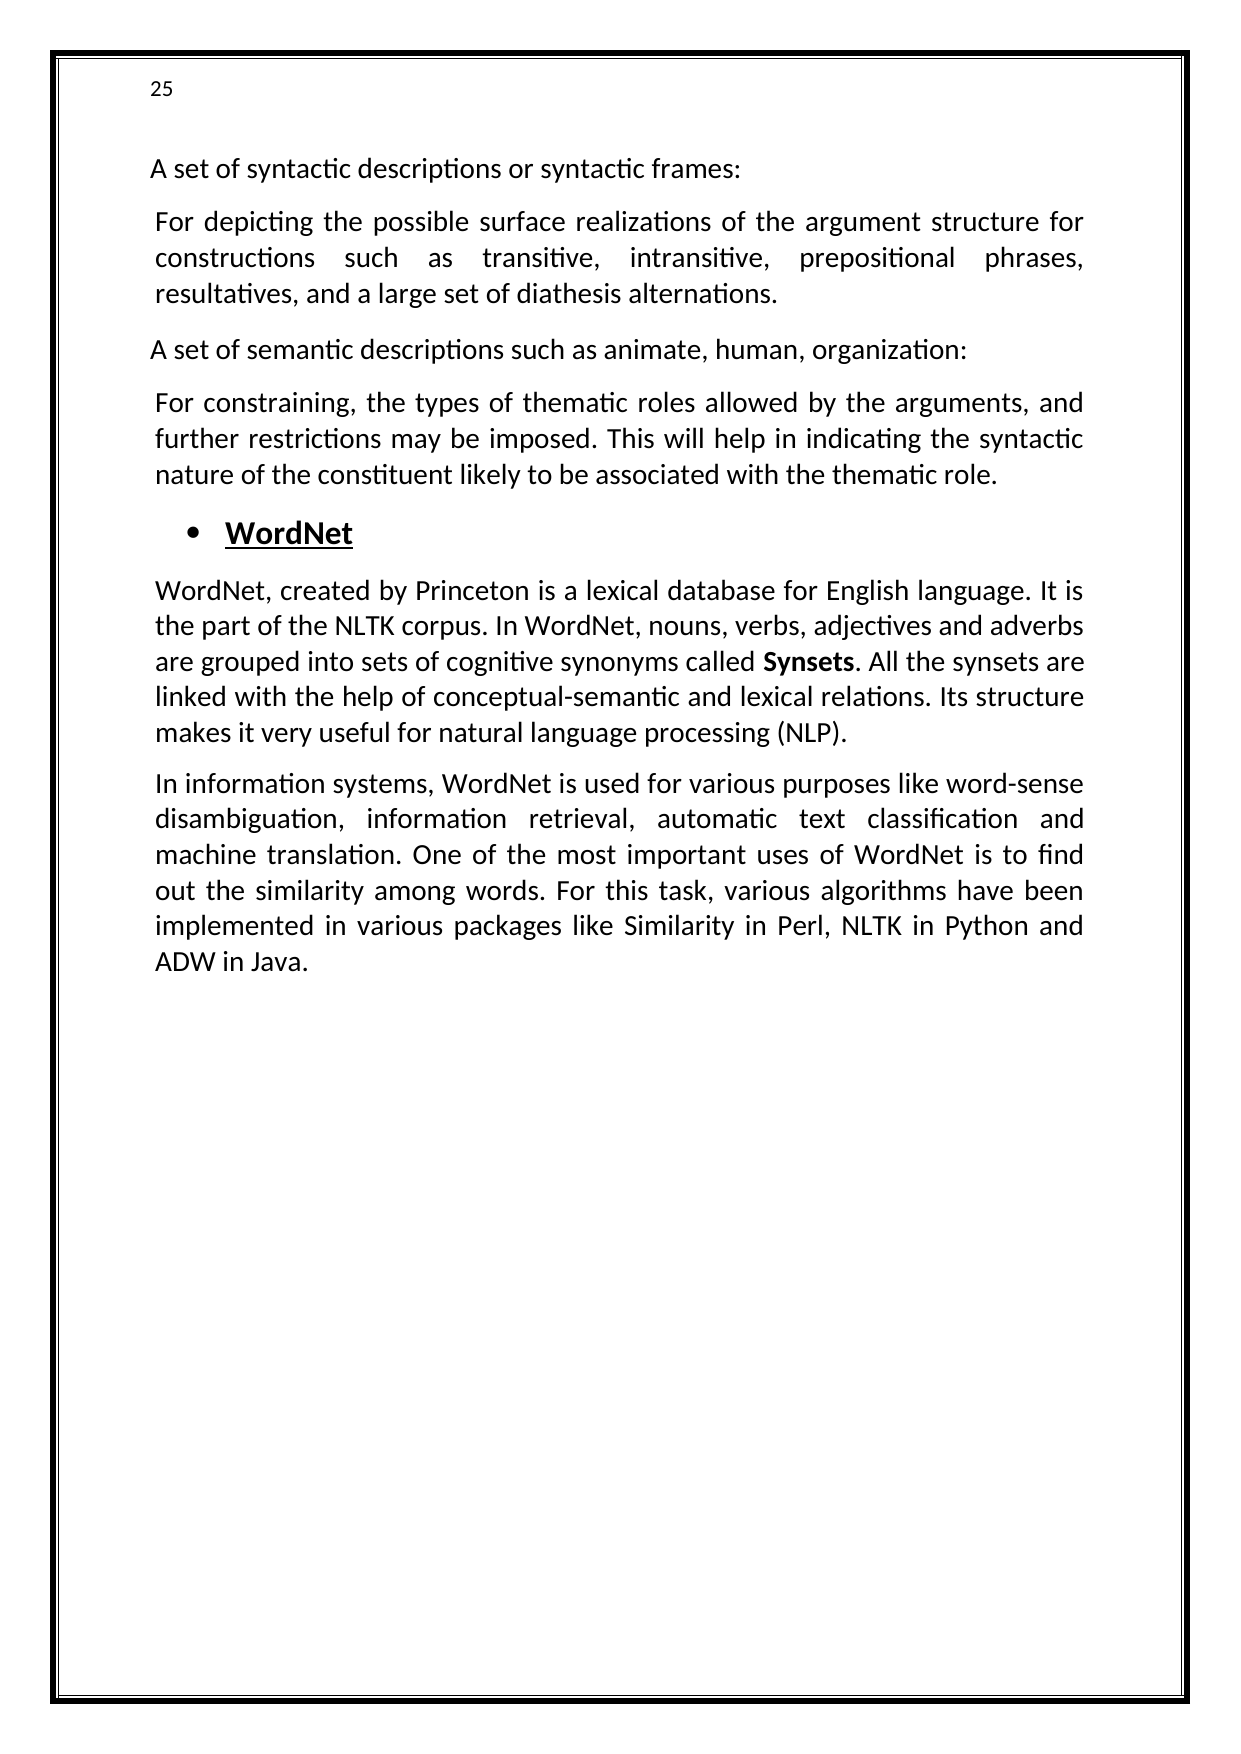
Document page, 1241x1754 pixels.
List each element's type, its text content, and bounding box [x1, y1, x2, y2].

subtitle A set of semantic descriptions such as animate, human, organization: [150, 331, 1090, 367]
text In information systems, WordNet is used for various purposes like word-sense disambiguation, information retrieval, automatic text classification and machine translation. One of the most important uses of WordNet is to find out the similarity among words. For this task, various algorithms have been implemented in various packages like Similarity in Perl, NLTK in Python and ADW in Java. [155, 765, 1085, 978]
subtitle WordNet [187, 512, 1090, 553]
text WordNet, created by Princeton is a lexical database for English language. It is the part of the NLTK corpus. In WordNet, nouns, verbs, adjectives and adverbs are grouped into sets of cognitive synonyms called Synsets. All the synsets are linked with the help of conceptual-semantic and lexical relations. Its structure makes it very useful for natural language processing (NLP). [155, 572, 1085, 750]
text For constraining, the types of thematic roles allowed by the arguments, and further restrictions may be imposed. This will help in indicating the syntactic nature of the constituent likely to be associated with the thematic role. [155, 384, 1085, 491]
text For depicting the possible surface realizations of the argument structure for constructions such as transitive, intransitive, prepositional phrases, resultatives, and a large set of diathesis alternations. [155, 203, 1085, 310]
subtitle A set of syntactic descriptions or syntactic frames: [150, 150, 1090, 186]
